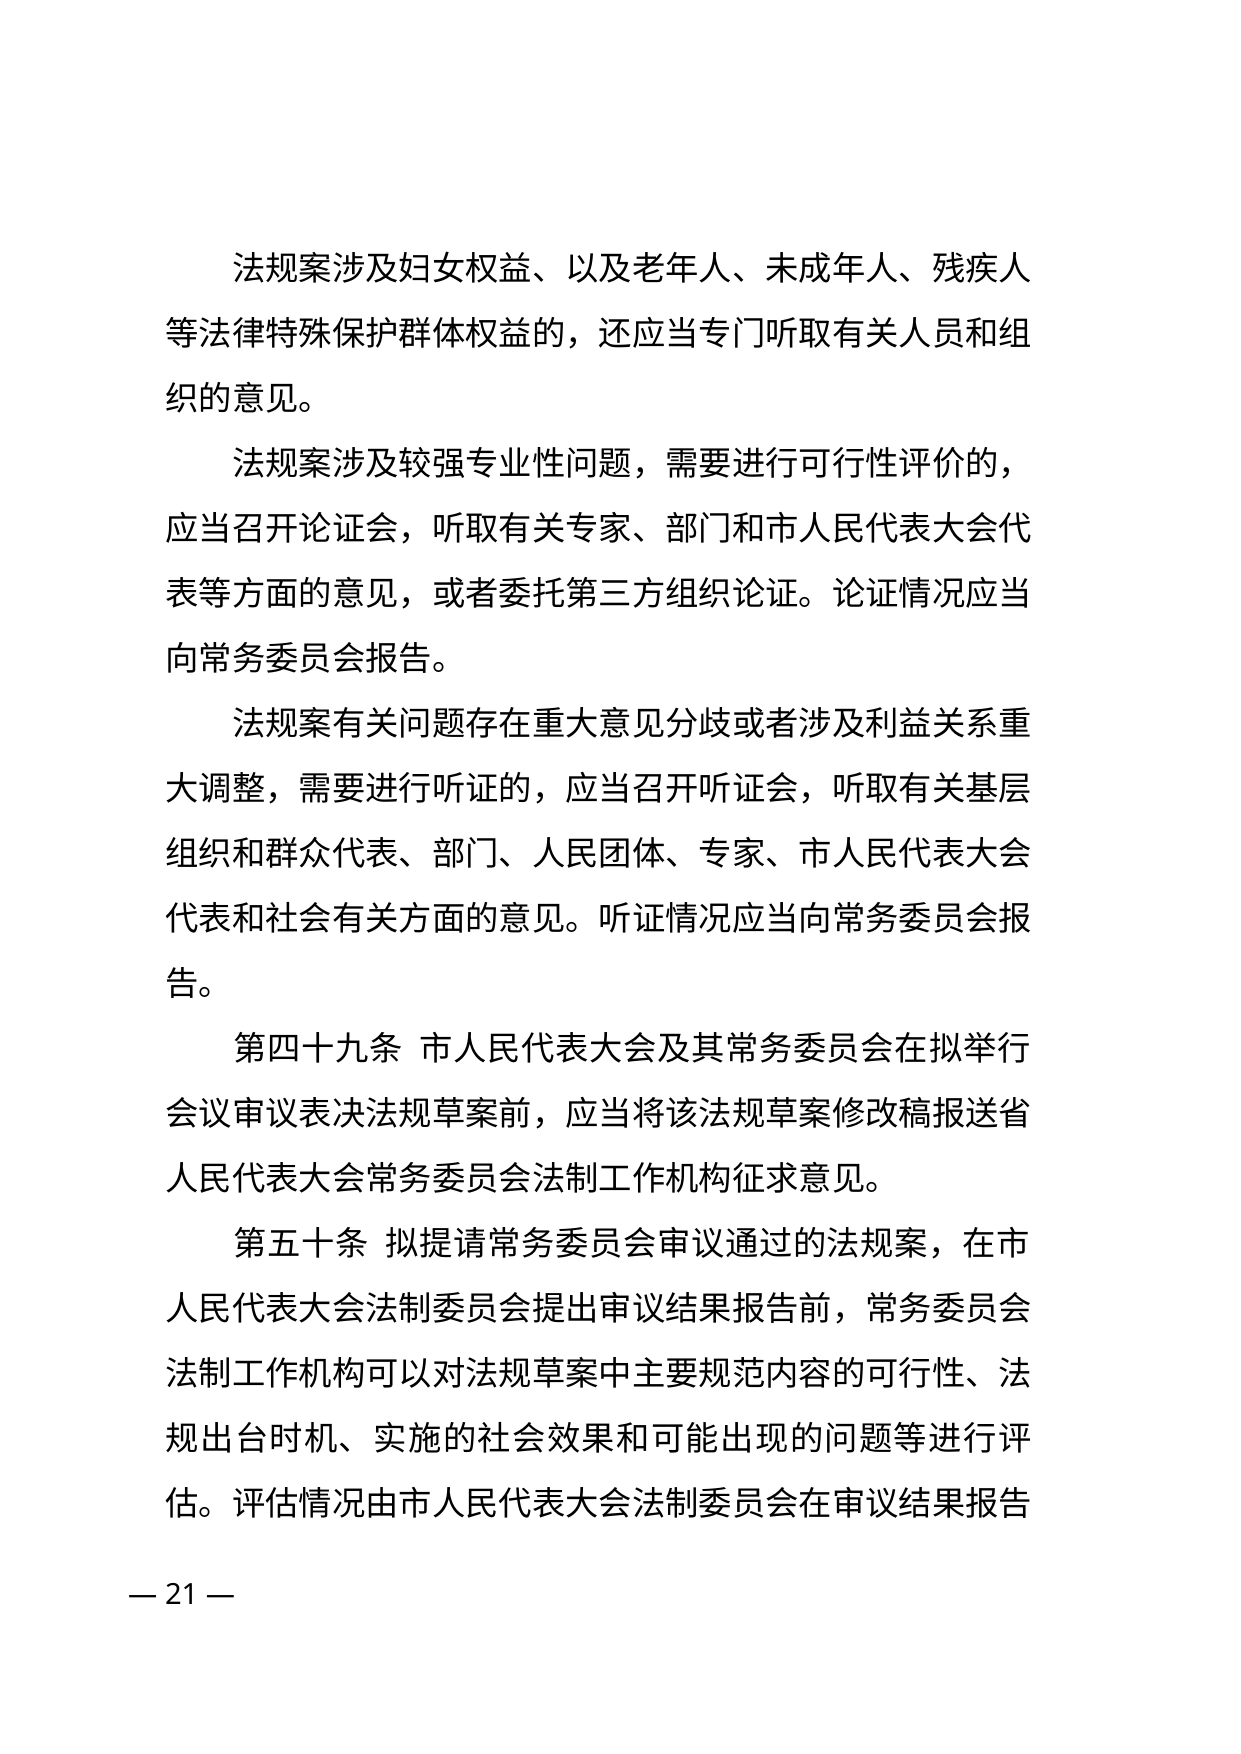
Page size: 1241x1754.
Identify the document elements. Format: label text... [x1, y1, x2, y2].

text 法规案涉及较强专业性问题，需要进行可行性评价的，应当召开论证会，听取有关专家、部门和市人民代表大会代表等方面的意见，或者委托第三方组织论证。论证情况应当向常务委员会报告。 [165, 428, 1032, 688]
text 第四十九条 市人民代表大会及其常务委员会在拟举行会议审议表决法规草案前，应当将该法规草案修改稿报送省人民代表大会常务委员会法制工作机构征求意见。 [165, 1013, 1032, 1208]
text 法规案涉及妇女权益、以及老年人、未成年人、残疾人等法律特殊保护群体权益的，还应当专门听取有关人员和组织的意见。 [165, 233, 1032, 428]
text 法规案有关问题存在重大意见分歧或者涉及利益关系重大调整，需要进行听证的，应当召开听证会，听取有关基层组织和群众代表、部门、人民团体、专家、市人民代表大会代表和社会有关方面的意见。听证情况应当向常务委员会报告。 [165, 688, 1032, 1013]
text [165, 1208, 1032, 1533]
